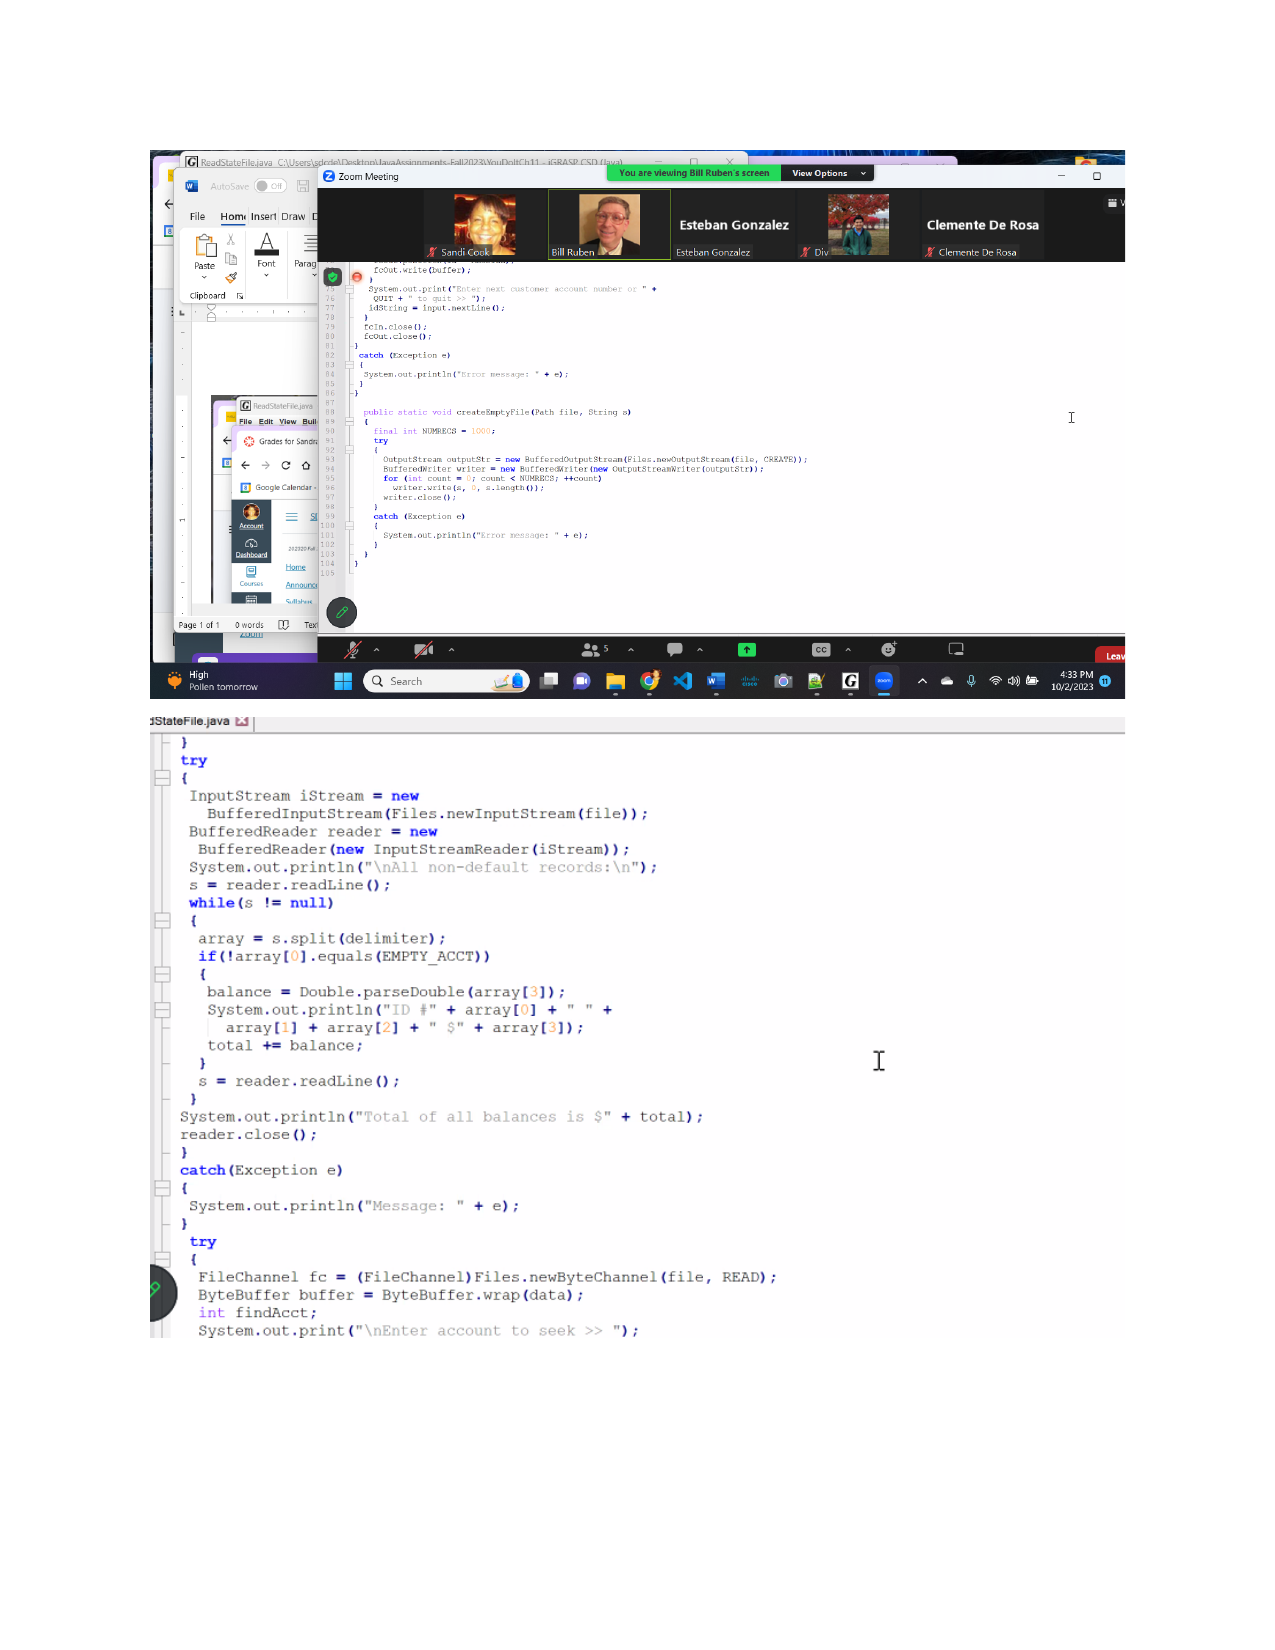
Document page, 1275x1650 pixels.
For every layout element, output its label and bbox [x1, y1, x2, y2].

picture [150, 717, 1125, 1338]
picture [150, 150, 1125, 699]
